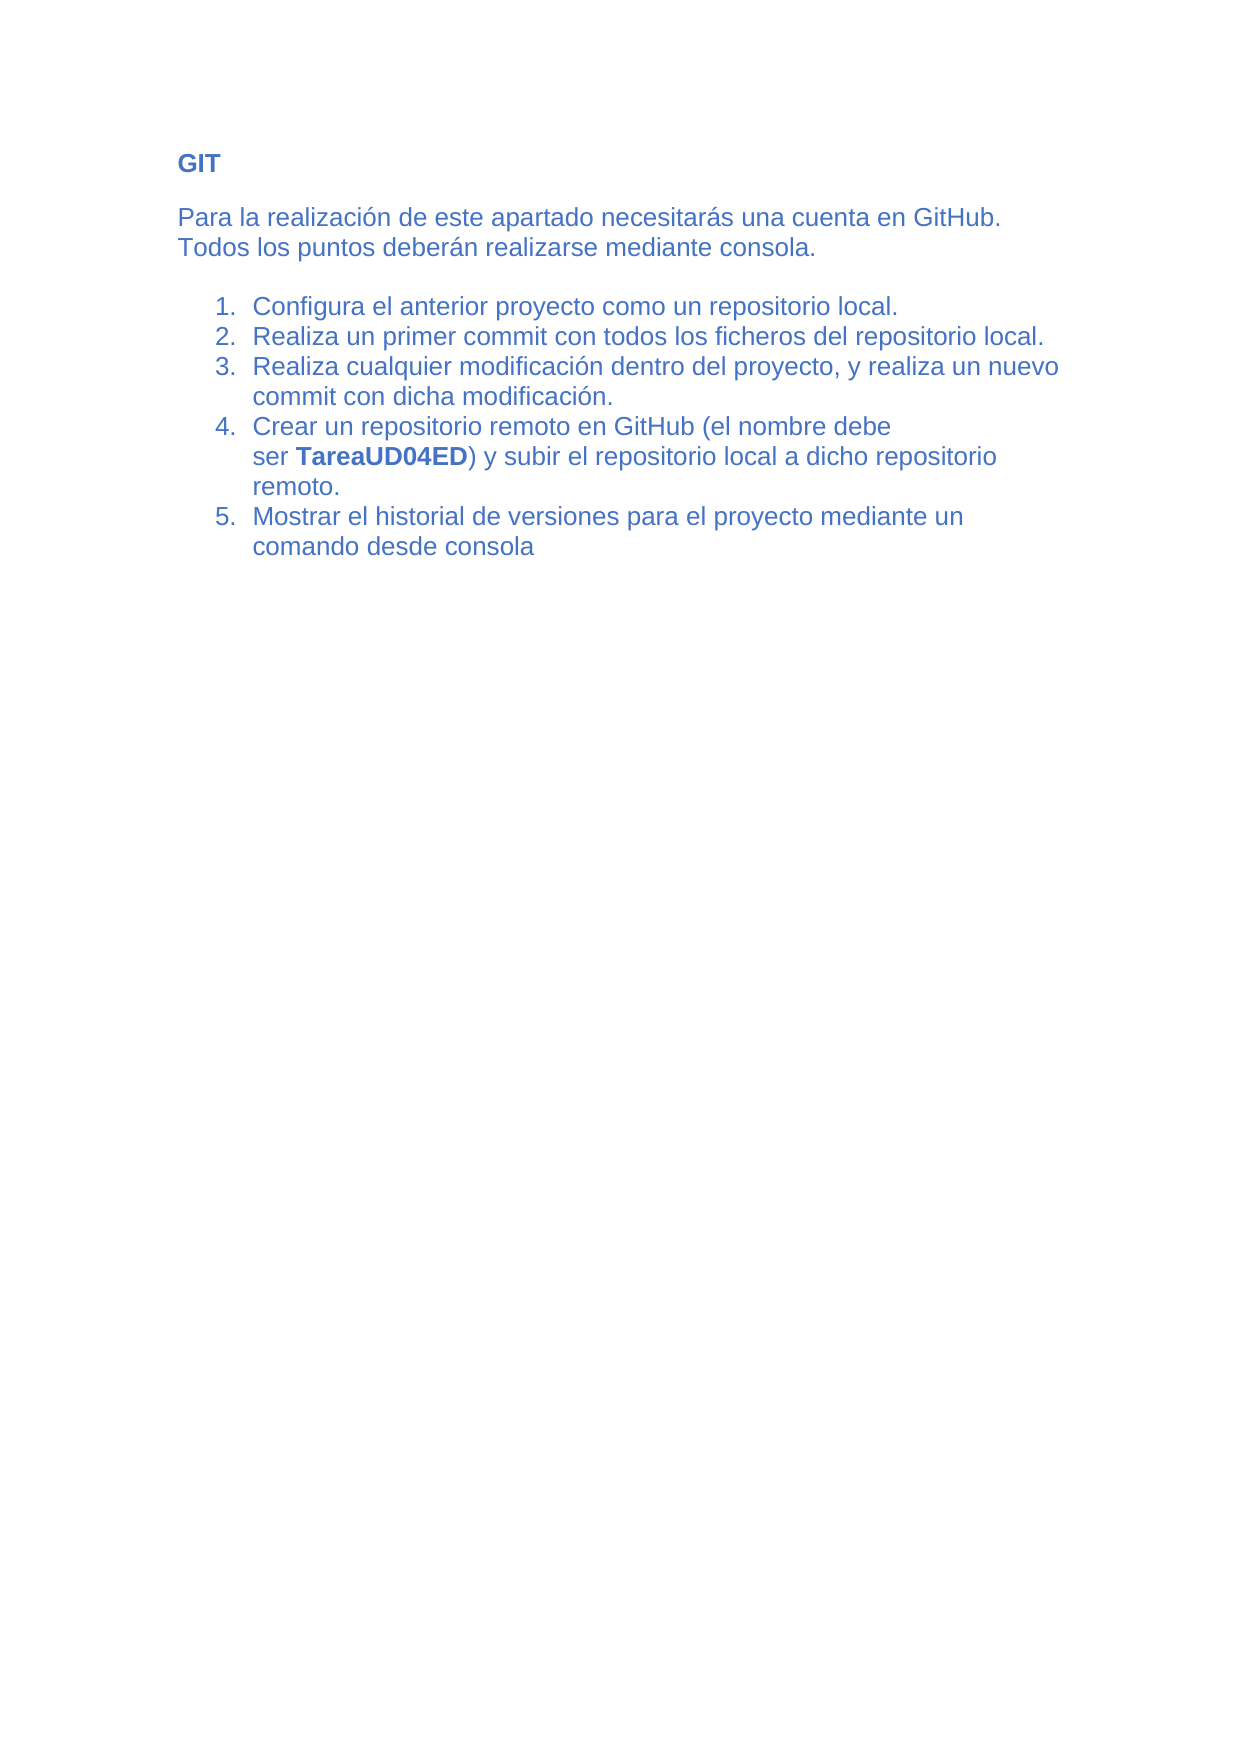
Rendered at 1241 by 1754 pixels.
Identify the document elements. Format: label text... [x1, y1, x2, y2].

list Crear un repositorio remoto en GitHub (el nombre debe ser TareaUD04ED) y subir el repositorio local a dicho repositorio remoto. [215, 411, 1063, 501]
list Mostrar el historial de versiones para el proyecto mediante un comando desde consola [215, 501, 1063, 561]
text Para la realización de este apartado necesitarás una cuenta en GitHub. Todos los puntos deberán realizarse mediante consola. [177, 202, 1063, 262]
text GIT [177, 148, 1063, 177]
list Realiza cualquier modificación dentro del proyecto, y realiza un nuevo commit con dicha modificación. [215, 351, 1063, 411]
list Configura el anterior proyecto como un repositorio local. [215, 291, 1063, 321]
list Realiza un primer commit con todos los ficheros del repositorio local. [215, 321, 1063, 351]
